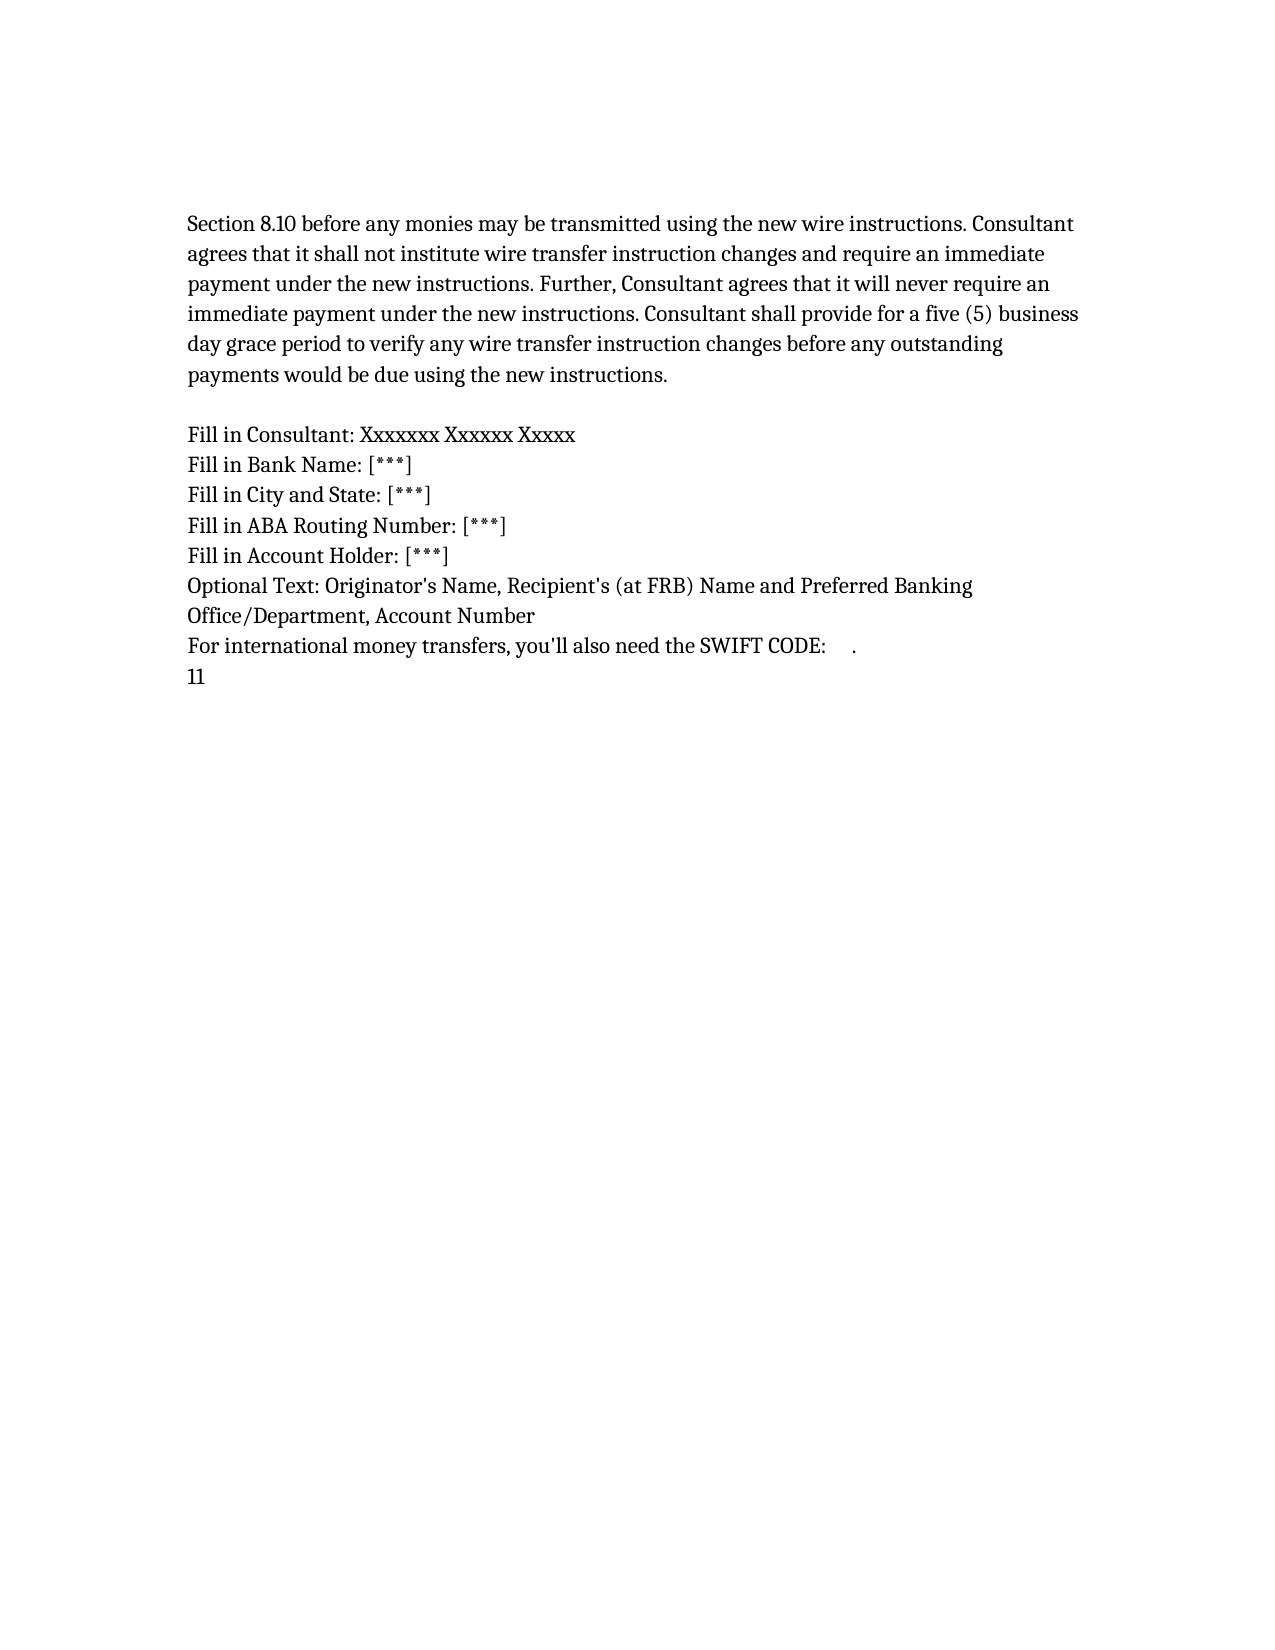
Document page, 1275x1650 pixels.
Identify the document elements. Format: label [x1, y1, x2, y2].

text [187, 150, 1087, 690]
